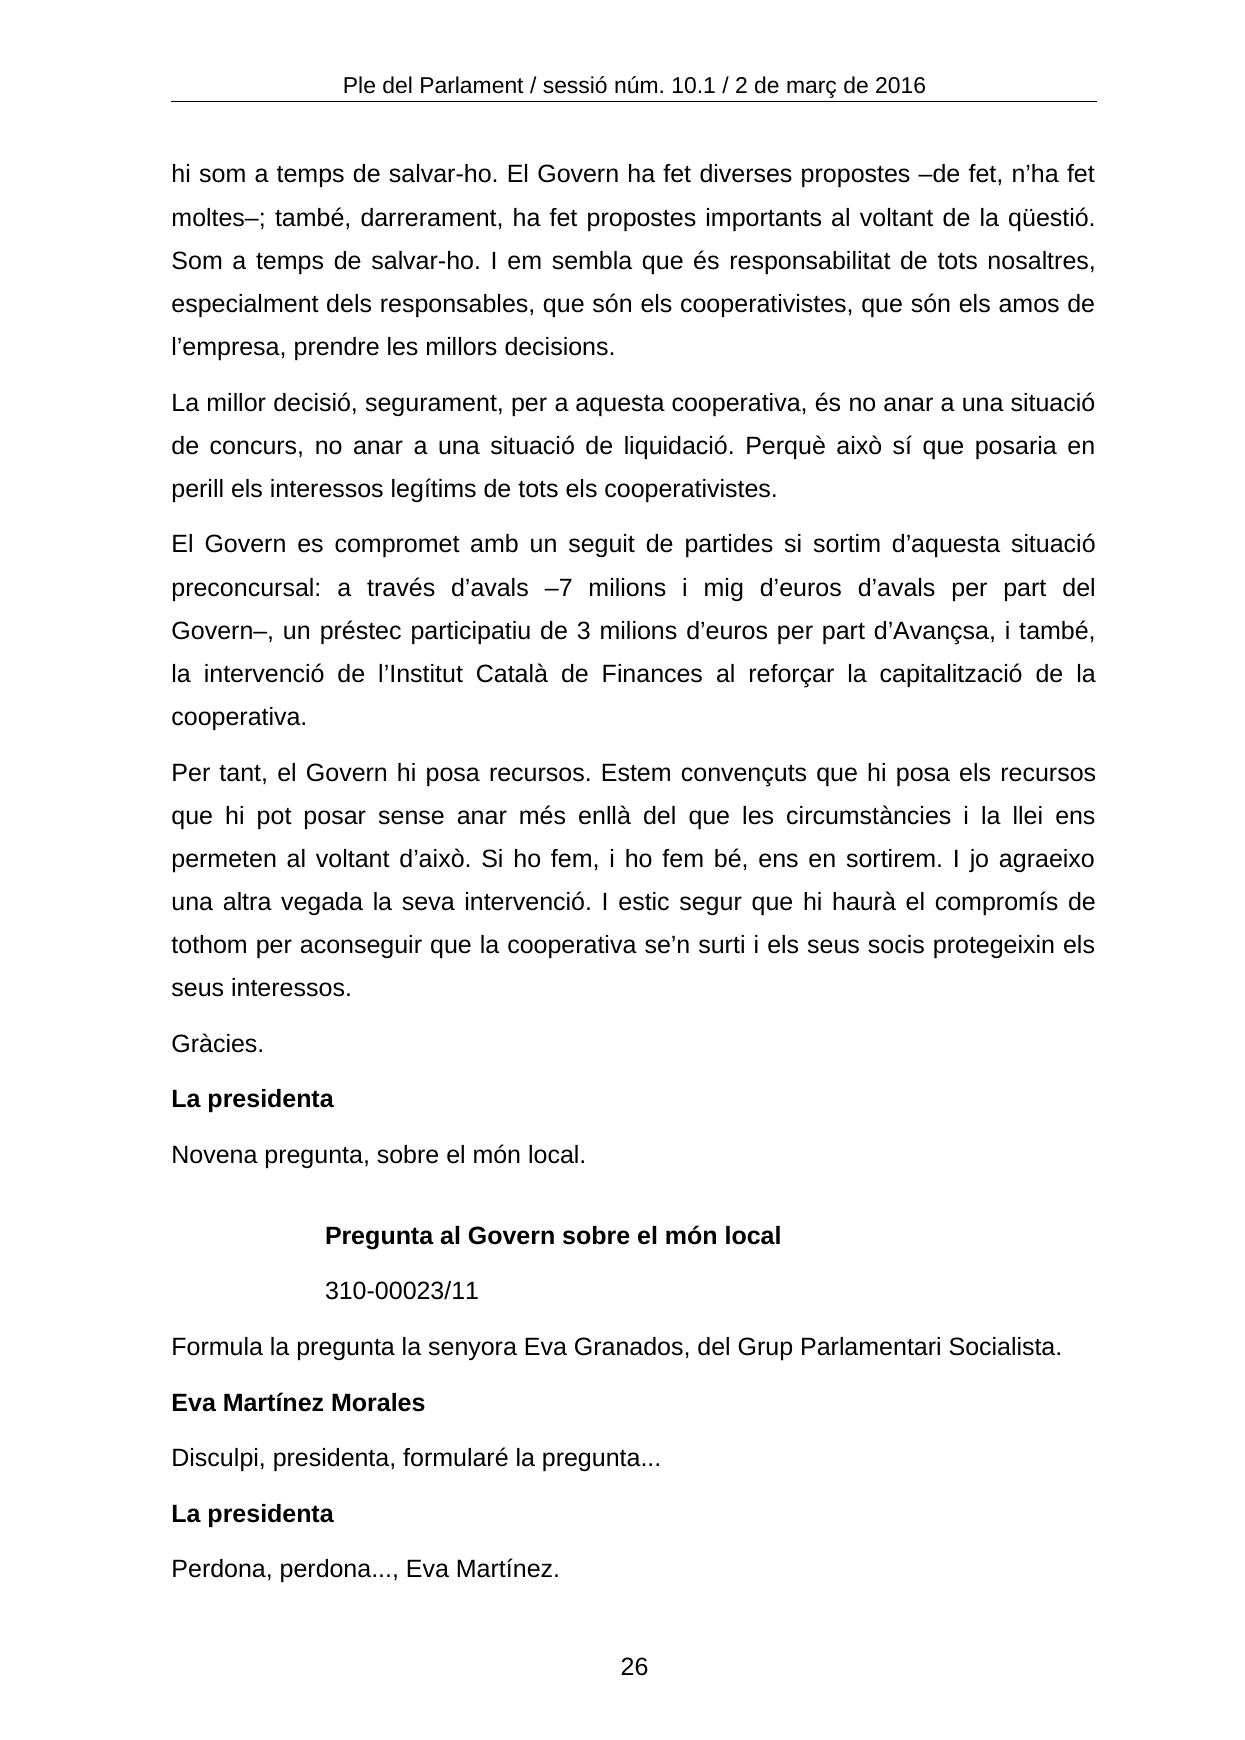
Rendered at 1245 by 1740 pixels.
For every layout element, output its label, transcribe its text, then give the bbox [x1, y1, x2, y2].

text Perdona, perdona..., Eva Martínez. [171, 1554, 1097, 1583]
text La presidenta [171, 1084, 1097, 1113]
text Formula la pregunta la senyora Eva Granados, del Grup Parlamentari Socialista. [171, 1332, 1097, 1361]
text La millor decisió, segurament, per a aquesta cooperativa, és no anar a una situació de concurs, no anar a una situació de liquidació. Perquè això sí que posaria en perill els interessos legítims de tots els cooperativistes. [171, 388, 1097, 503]
text Per tant, el Govern hi posa recursos. Estem convençuts que hi posa els recursos que hi pot posar sense anar més enllà del que les circumstàncies i la llei ens permeten al voltant d’això. Si ho fem, i ho fem bé, ens en sortirem. I jo agraeixo una altra vegada la seva intervenció. I estic segur que hi haurà el compromís de tothom per aconseguir que la cooperativa se’n surti i els seus socis protegeixin els seus interessos. [171, 758, 1097, 1002]
text Pregunta al Govern sobre el món local [325, 1221, 1097, 1249]
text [171, 159, 1097, 361]
text Eva Martínez Morales [171, 1388, 1097, 1416]
text El Govern es compromet amb un seguit de partides si sortim d’aquesta situació preconcursal: a través d’avals –7 milions i mig d’euros d’avals per part del Govern–, un préstec participatiu de 3 milions d’euros per part d’Avançsa, i també, la intervenció de l’Institut Català de Finances al reforçar la capitalització de la cooperativa. [171, 529, 1097, 731]
text Disculpi, presidenta, formularé la pregunta... [171, 1443, 1097, 1472]
text Novena pregunta, sobre el món local. [171, 1140, 1097, 1169]
text 310-00023/11 [325, 1276, 1097, 1305]
text Gràcies. [171, 1029, 1097, 1058]
text La presidenta [171, 1499, 1097, 1528]
